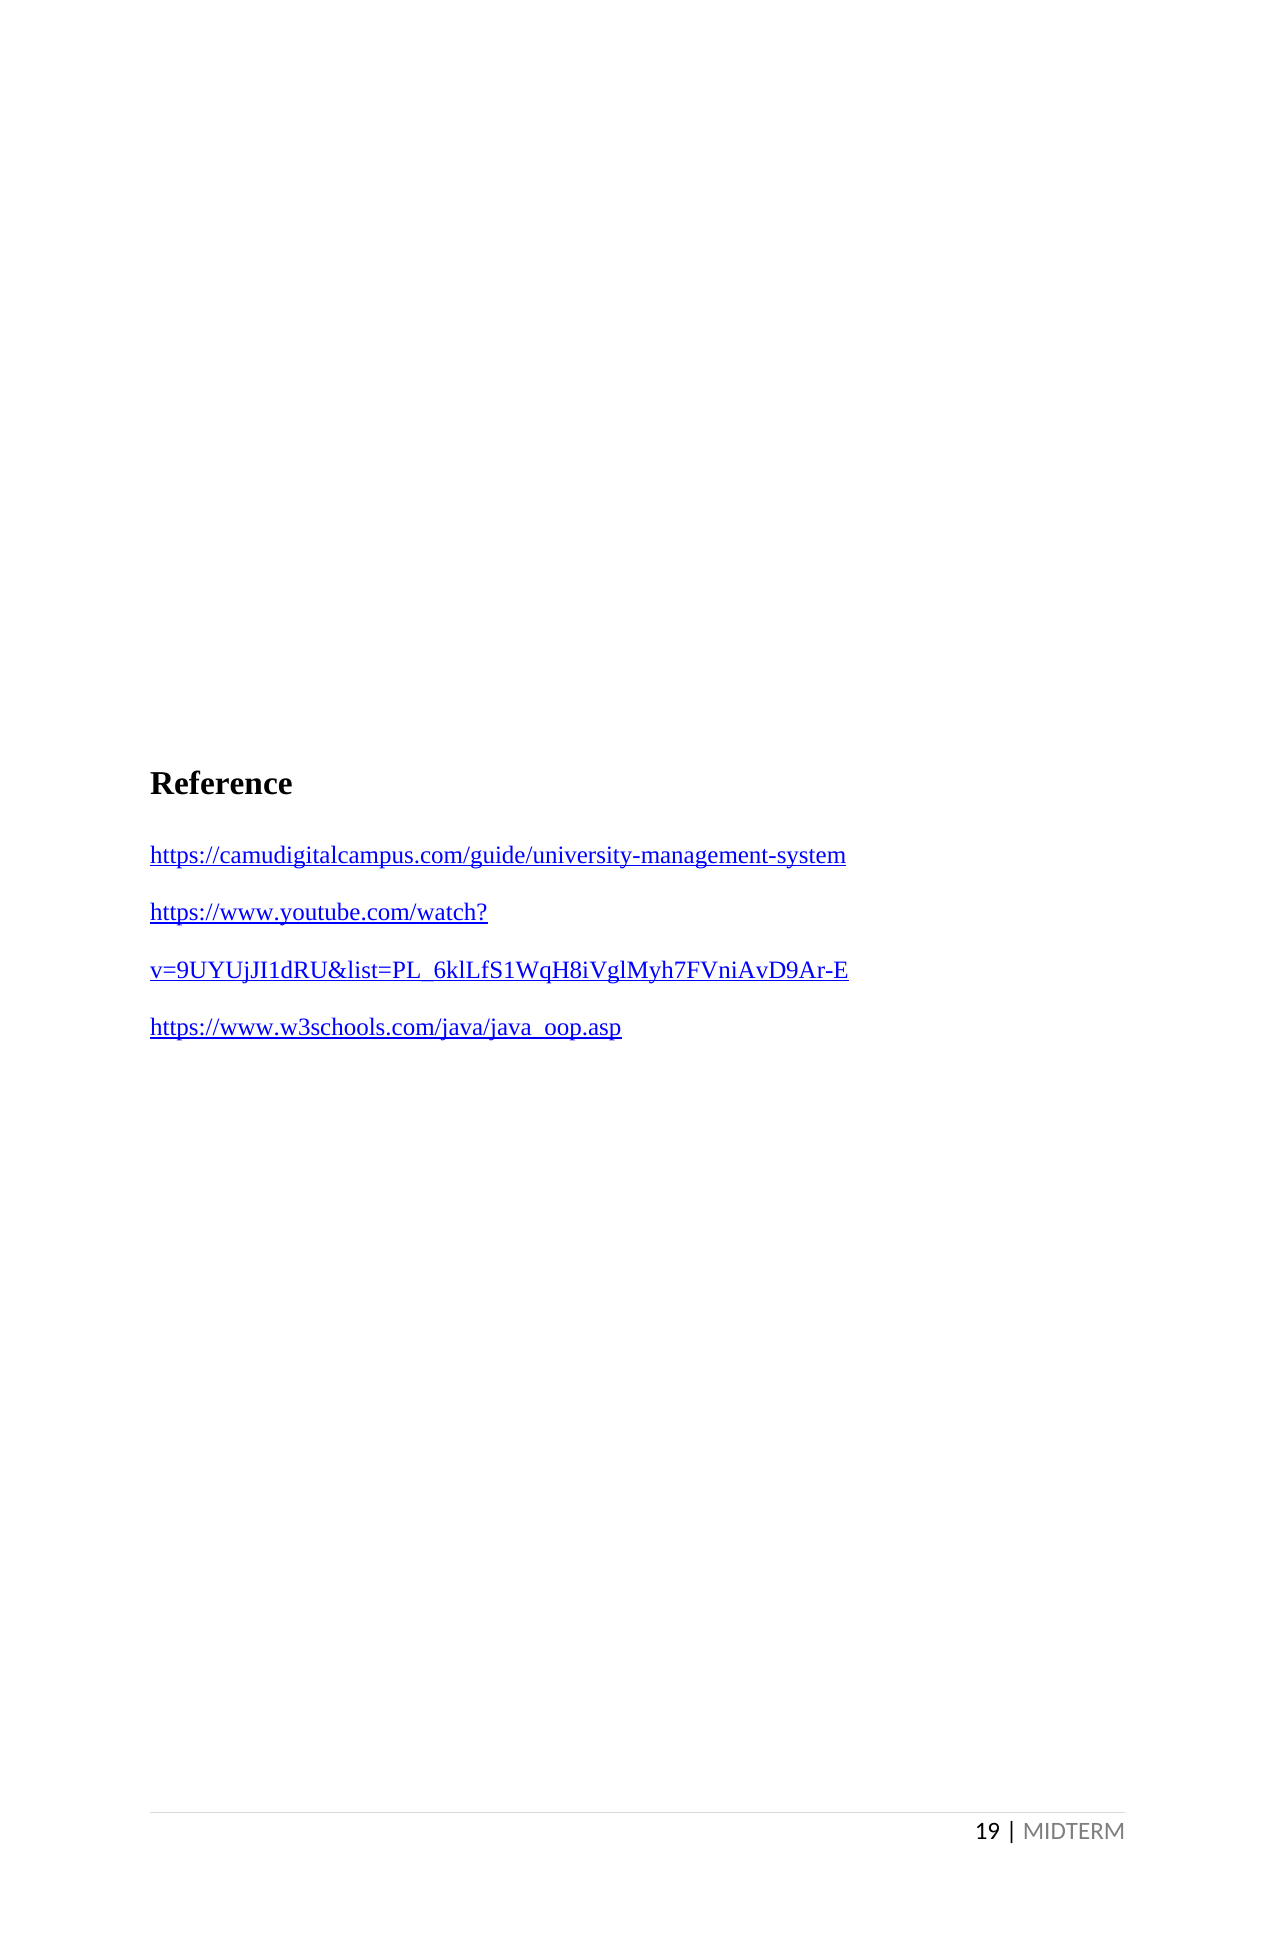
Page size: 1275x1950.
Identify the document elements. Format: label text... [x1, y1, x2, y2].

text https://camudigitalcampus.com/guide/university-management-system [150, 840, 1125, 869]
text https://www.youtube.com/watch?v=9UYUjJI1dRU&list=PL_6klLfS1WqH8iVglMyh7FVniAvD9Ar-E [150, 897, 1125, 984]
text Reference [150, 763, 1125, 802]
text https://www.w3schools.com/java/java_oop.asp [150, 1012, 1125, 1041]
